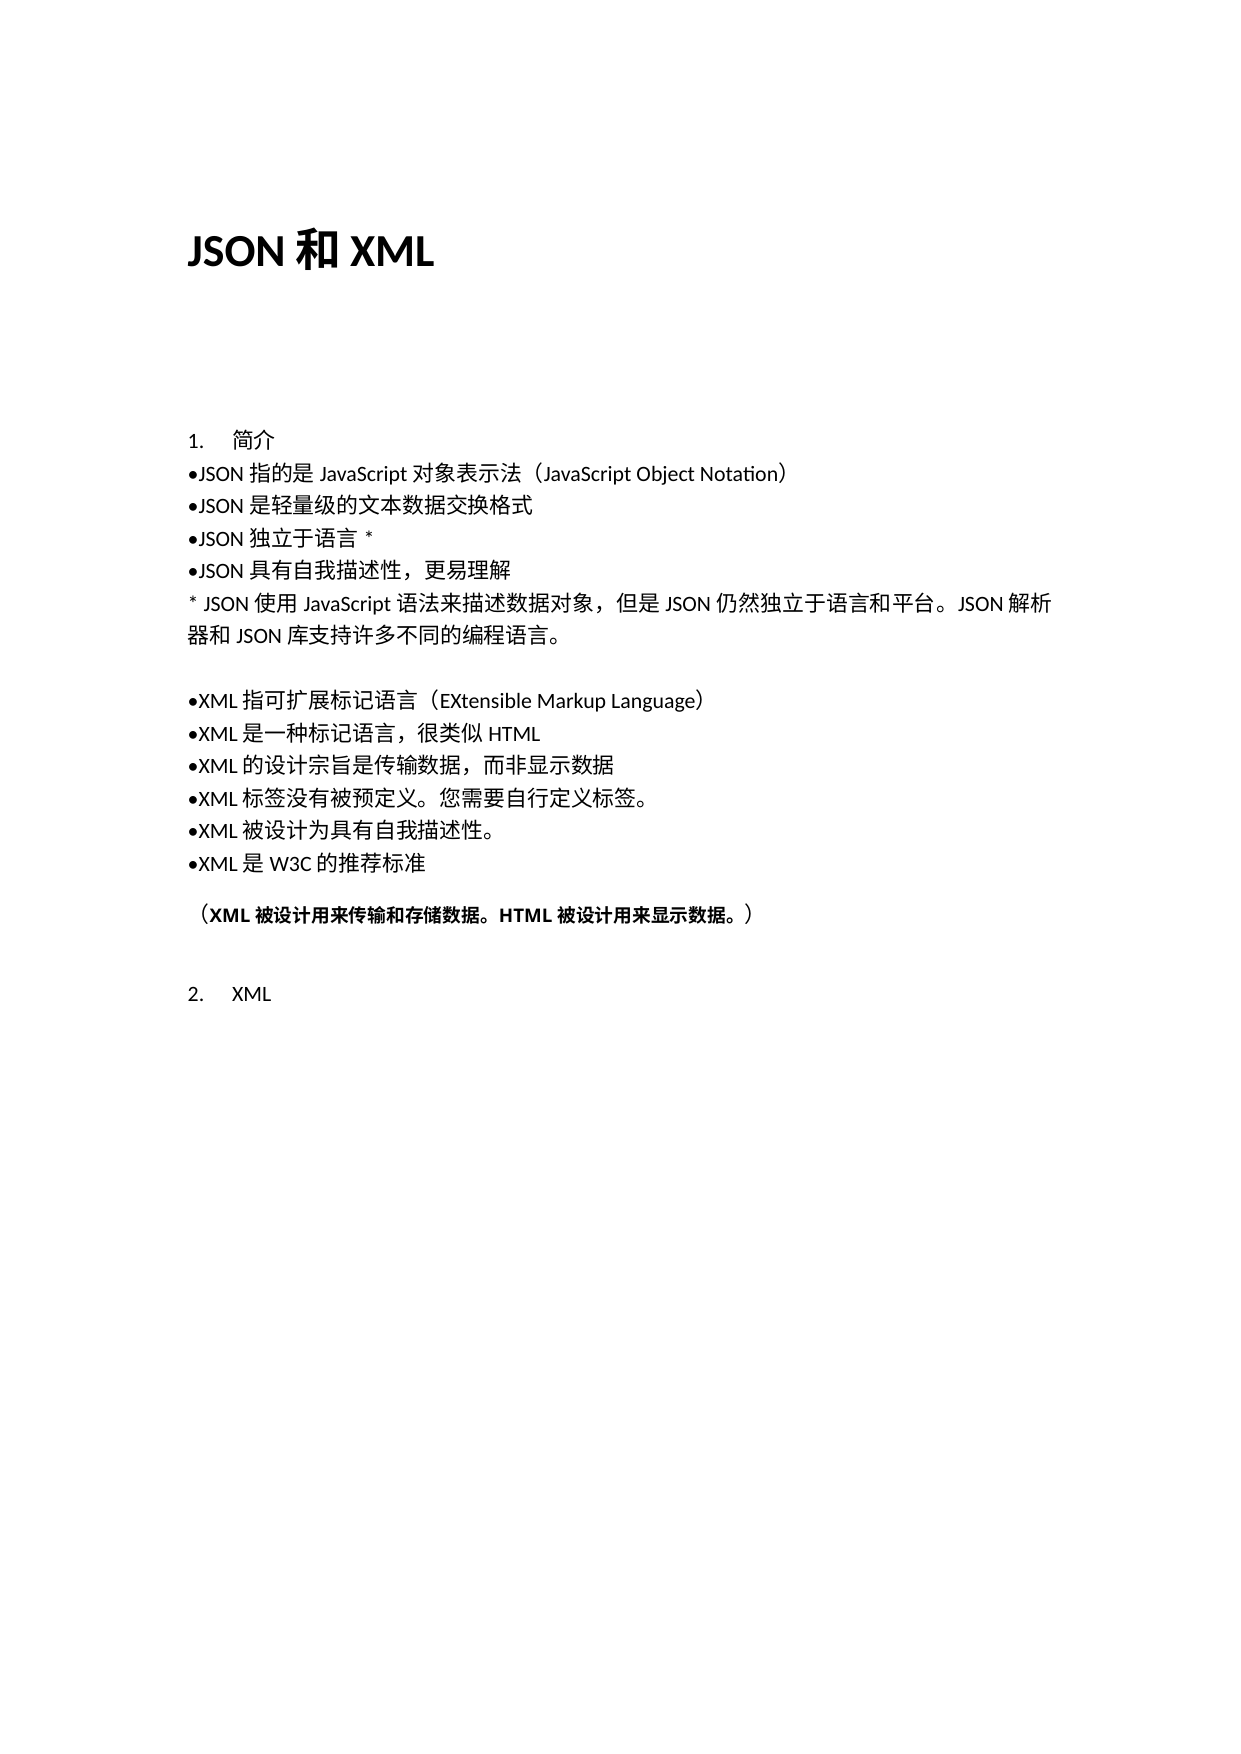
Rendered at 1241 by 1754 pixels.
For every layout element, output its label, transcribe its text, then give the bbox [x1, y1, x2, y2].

text •JSON 指的是 JavaScript 对象表示法（JavaScript Object Notation） [187, 455, 1053, 488]
text •JSON 独立于语言 * [187, 520, 1053, 553]
text •XML 指可扩展标记语言（EXtensible Markup Language） [187, 683, 1053, 715]
text •JSON 具有自我描述性，更易理解 [187, 553, 1053, 585]
list 简介 [187, 423, 1053, 455]
text •XML 是一种标记语言，很类似 HTML [187, 715, 1053, 748]
text •XML 是 W3C 的推荐标准 [187, 845, 1053, 878]
list XML [187, 977, 1053, 1010]
text •XML 标签没有被预定义。您需要自行定义标签。 [187, 780, 1053, 813]
text •XML 的设计宗旨是传输数据，而非显示数据 [187, 748, 1053, 780]
text •XML 被设计为具有自我描述性。 [187, 813, 1053, 845]
text * JSON 使用 JavaScript 语法来描述数据对象，但是 JSON 仍然独立于语言和平台。JSON 解析器和 JSON 库支持许多不同的编程语言。 [187, 585, 1053, 650]
text •JSON 是轻量级的文本数据交换格式 [187, 488, 1053, 520]
text （XML 被设计用来传输和存储数据。HTML 被设计用来显示数据。） [187, 897, 1053, 929]
subtitle JSON和XML [187, 197, 1053, 295]
